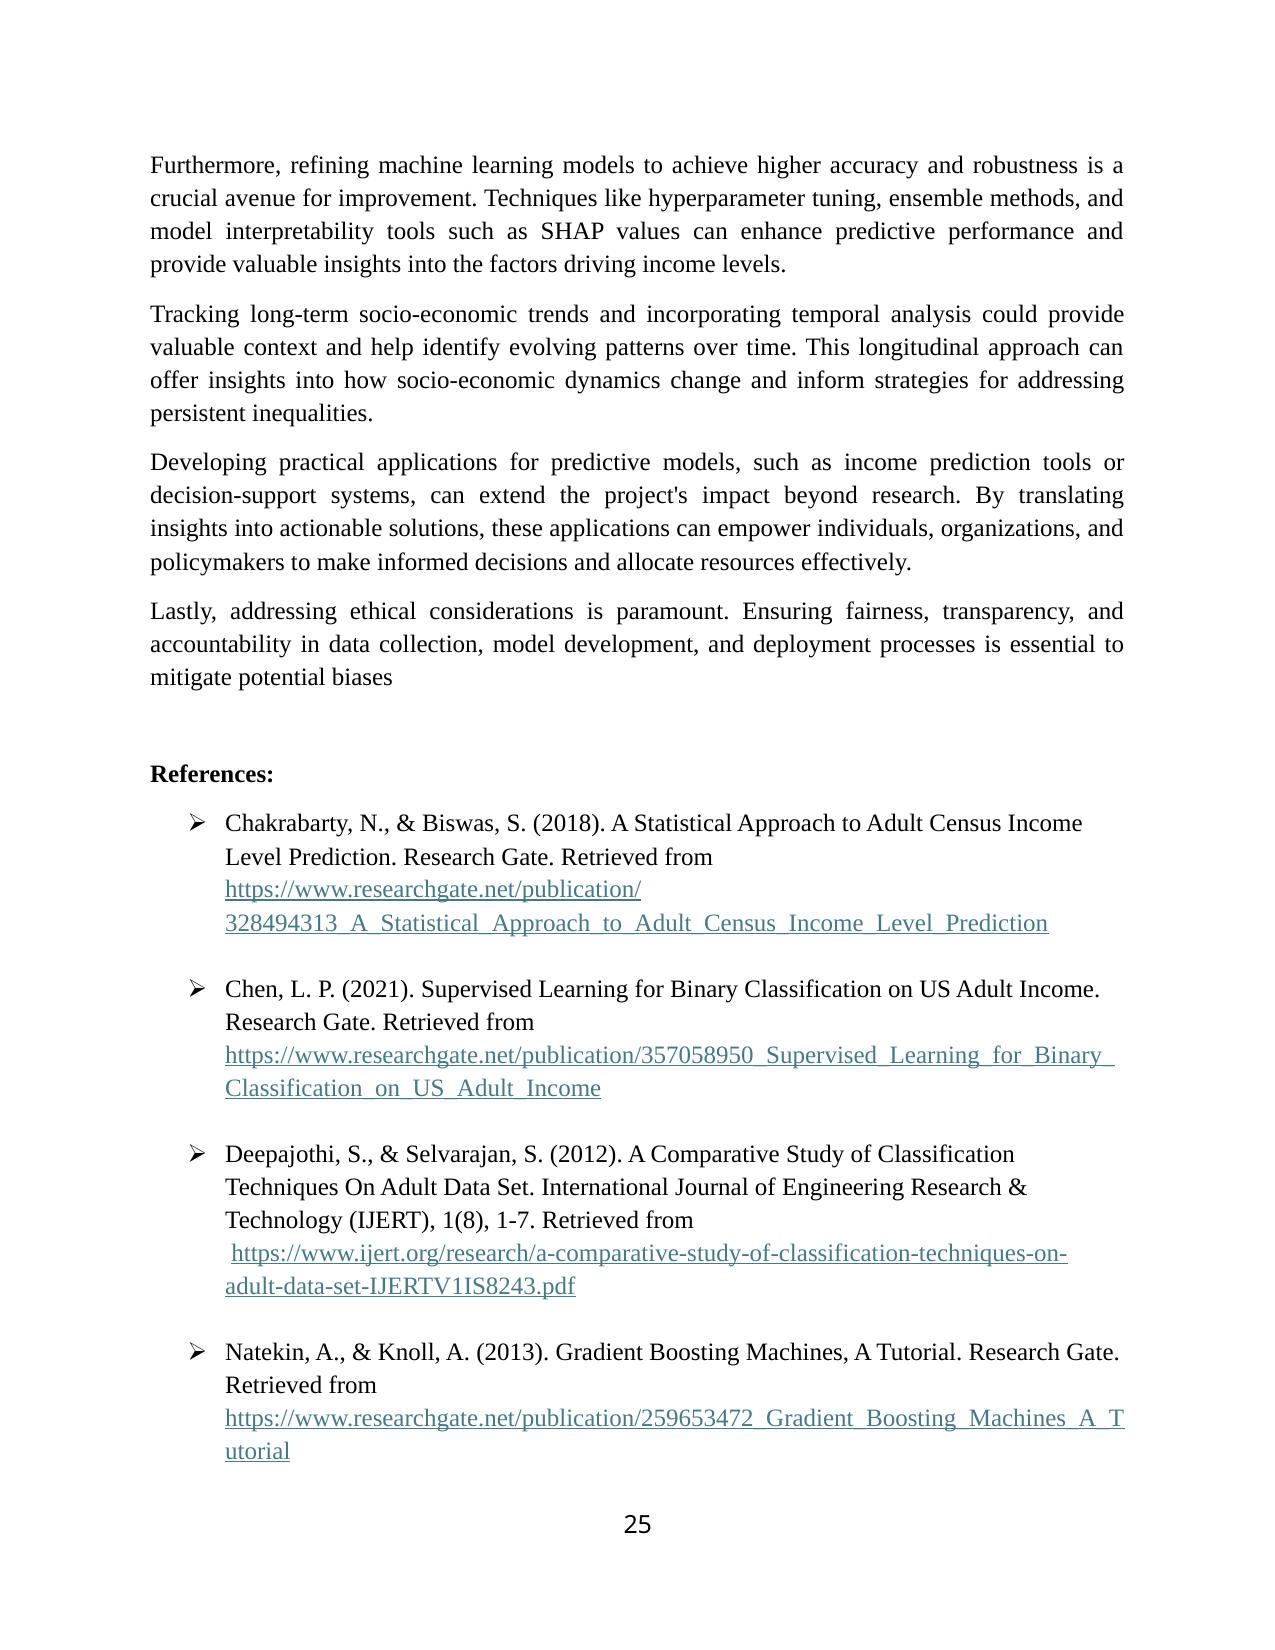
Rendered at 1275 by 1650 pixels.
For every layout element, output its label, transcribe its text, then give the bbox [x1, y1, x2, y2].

text Developing practical applications for predictive models, such as income prediction tools or decision-support systems, can extend the project's impact beyond research. By translating insights into actionable solutions, these applications can empower individuals, organizations, and policymakers to make informed decisions and allocate resources effectively. [150, 447, 1125, 575]
text References: [150, 759, 1125, 788]
list https://www.researchgate.net/publication/328494313_A_Statistical_Approach_to_Adult_Census_Income_Level_Prediction [225, 874, 1125, 936]
text Lastly, addressing ethical considerations is paramount. Ensuring fairness, transparency, and accountability in data collection, model development, and deployment processes is essential to mitigate potential biases [150, 596, 1125, 691]
list Chakrabarty, N., & Biswas, S. (2018). A Statistical Approach to Adult Census Income Level Prediction. Research Gate. Retrieved from [187, 808, 1125, 870]
text Tracking long-term socio-economic trends and incorporating temporal analysis could provide valuable context and help identify evolving patterns over time. This longitudinal approach can offer insights into how socio-economic dynamics change and inform strategies for addressing persistent inequalities. [150, 299, 1125, 427]
list Natekin, A., & Knoll, A. (2013). Gradient Boosting Machines, A Tutorial. Research Gate. Retrieved from https://www.researchgate.net/publication/259653472_Gradient_Boosting_Machines_A_Tutorial [187, 1337, 1125, 1465]
list https://www.ijert.org/research/a-comparative-study-of-classification-techniques-on-adult-data-set-IJERTV1IS8243.pdf [225, 1238, 1125, 1299]
list Chen, L. P. (2021). Supervised Learning for Binary Classification on US Adult Income. Research Gate. Retrieved from https://www.researchgate.net/publication/357058950_Supervised_Learning_for_Binary_Classification_on_US_Adult_Income [187, 974, 1125, 1101]
list Deepajothi, S., & Selvarajan, S. (2012). A Comparative Study of Classification Techniques On Adult Data Set. International Journal of Engineering Research & Technology (IJERT), 1(8), 1-7. Retrieved from [187, 1139, 1125, 1233]
text Furthermore, refining machine learning models to achieve higher accuracy and robustness is a crucial avenue for improvement. Techniques like hyperparameter tuning, ensemble methods, and model interpretability tools such as SHAP values can enhance predictive performance and provide valuable insights into the factors driving income levels. [150, 150, 1125, 278]
